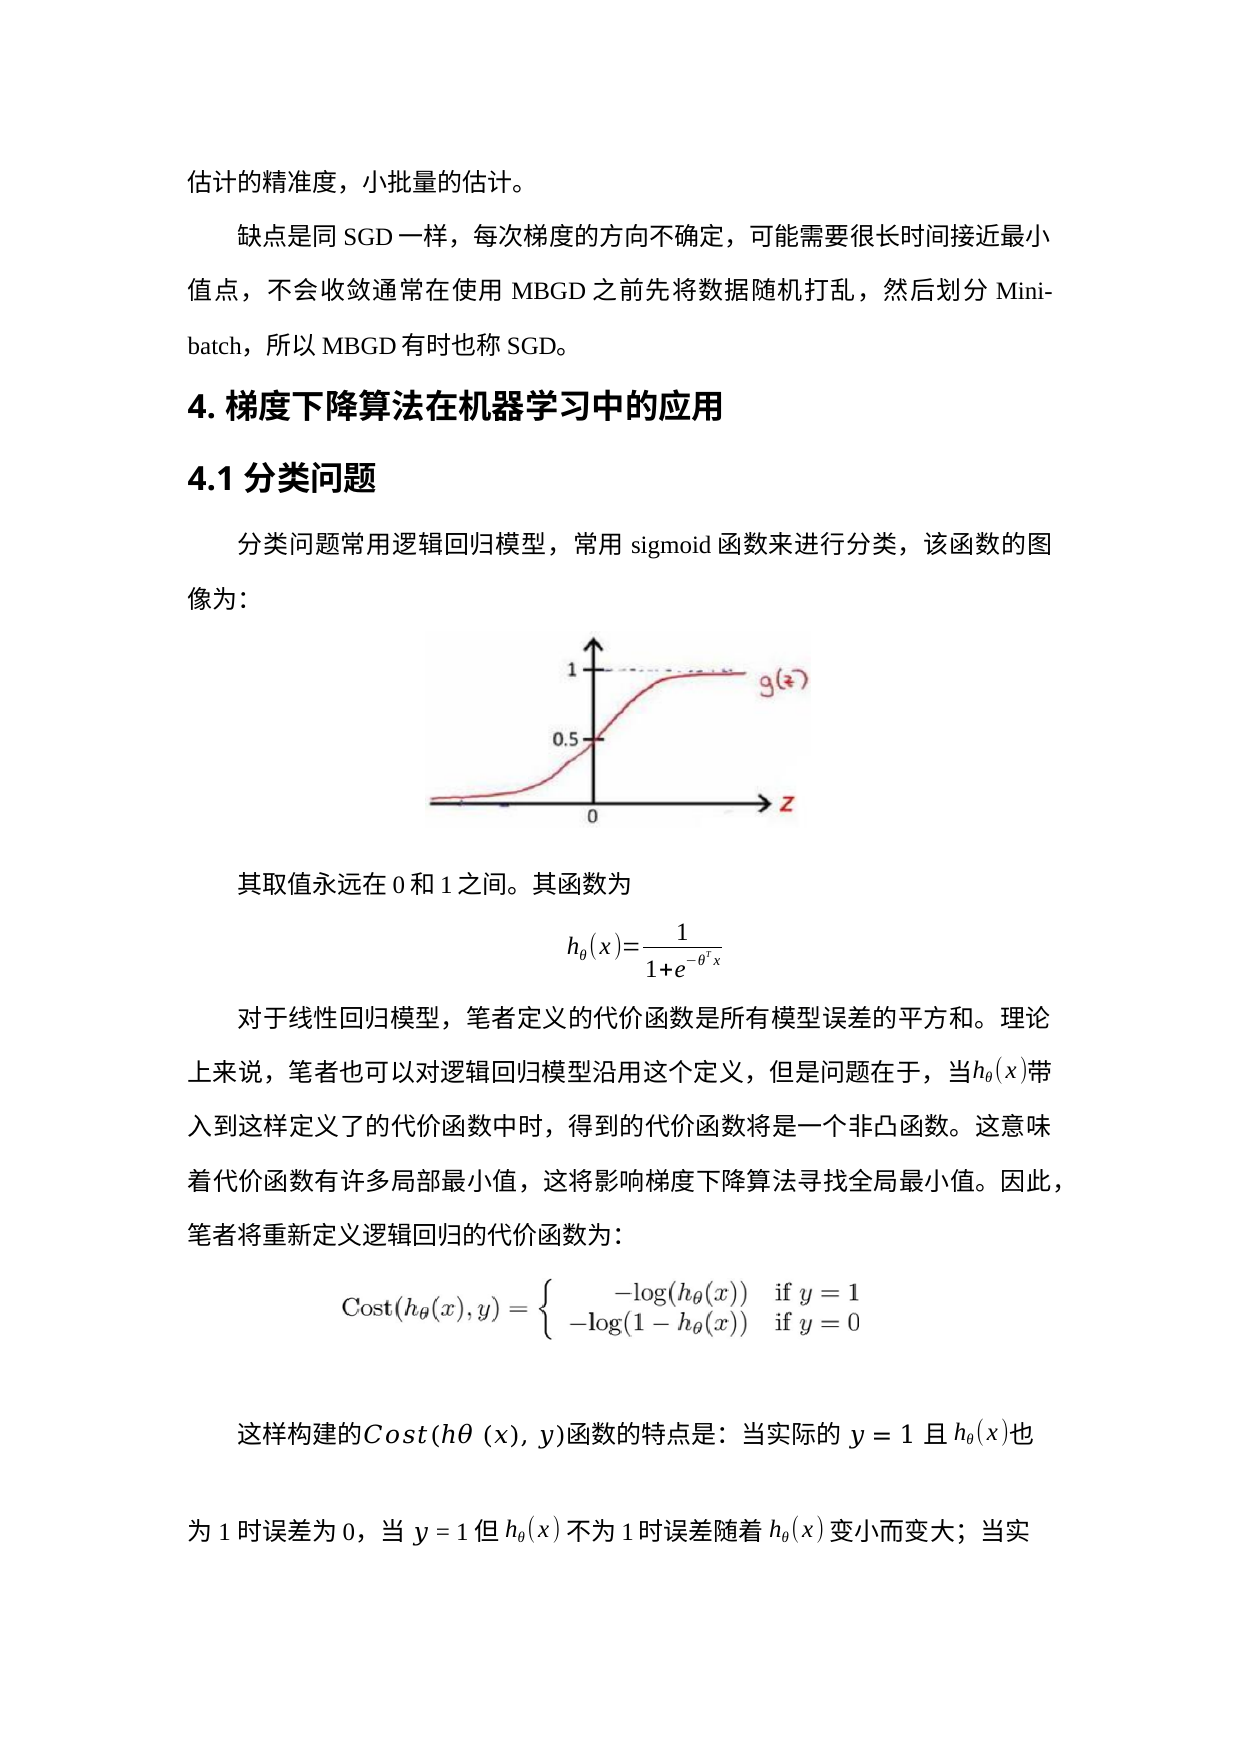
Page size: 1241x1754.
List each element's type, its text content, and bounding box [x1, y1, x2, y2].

text 4.1 分类问题 [187, 452, 1053, 501]
picture [421, 630, 815, 828]
text 对于线性回归模型，笔者定义的代价函数是所有模型误差的平方和。理论上来说，笔者也可以对逻辑回归模型沿用这个定义，但是问题在于，当带入到这样定义了的代价函数中时，得到的代价函数将是一个非凸函数。这意味着代价函数有许多局部最小值，这将影响梯度下降算法寻找全局最小值。因此，笔者将重新定义逻辑回归的代价函数为： [187, 998, 1053, 1252]
text 分类问题常用逻辑回归模型，常用sigmoid函数来进行分类，该函数的图像为： [187, 525, 1053, 615]
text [187, 1270, 1053, 1562]
text 缺点是同SGD一样，每次梯度的方向不确定，可能需要很长时间接近最小值点，不会收敛通常在使用MBGD之前先将数据随机打乱，然后划分Mini-batch，所以MBGD有时也称SGD。 [187, 216, 1053, 361]
list 梯度下降算法在机器学习中的应用 [187, 379, 1053, 428]
picture [319, 1270, 875, 1347]
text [187, 162, 1053, 198]
